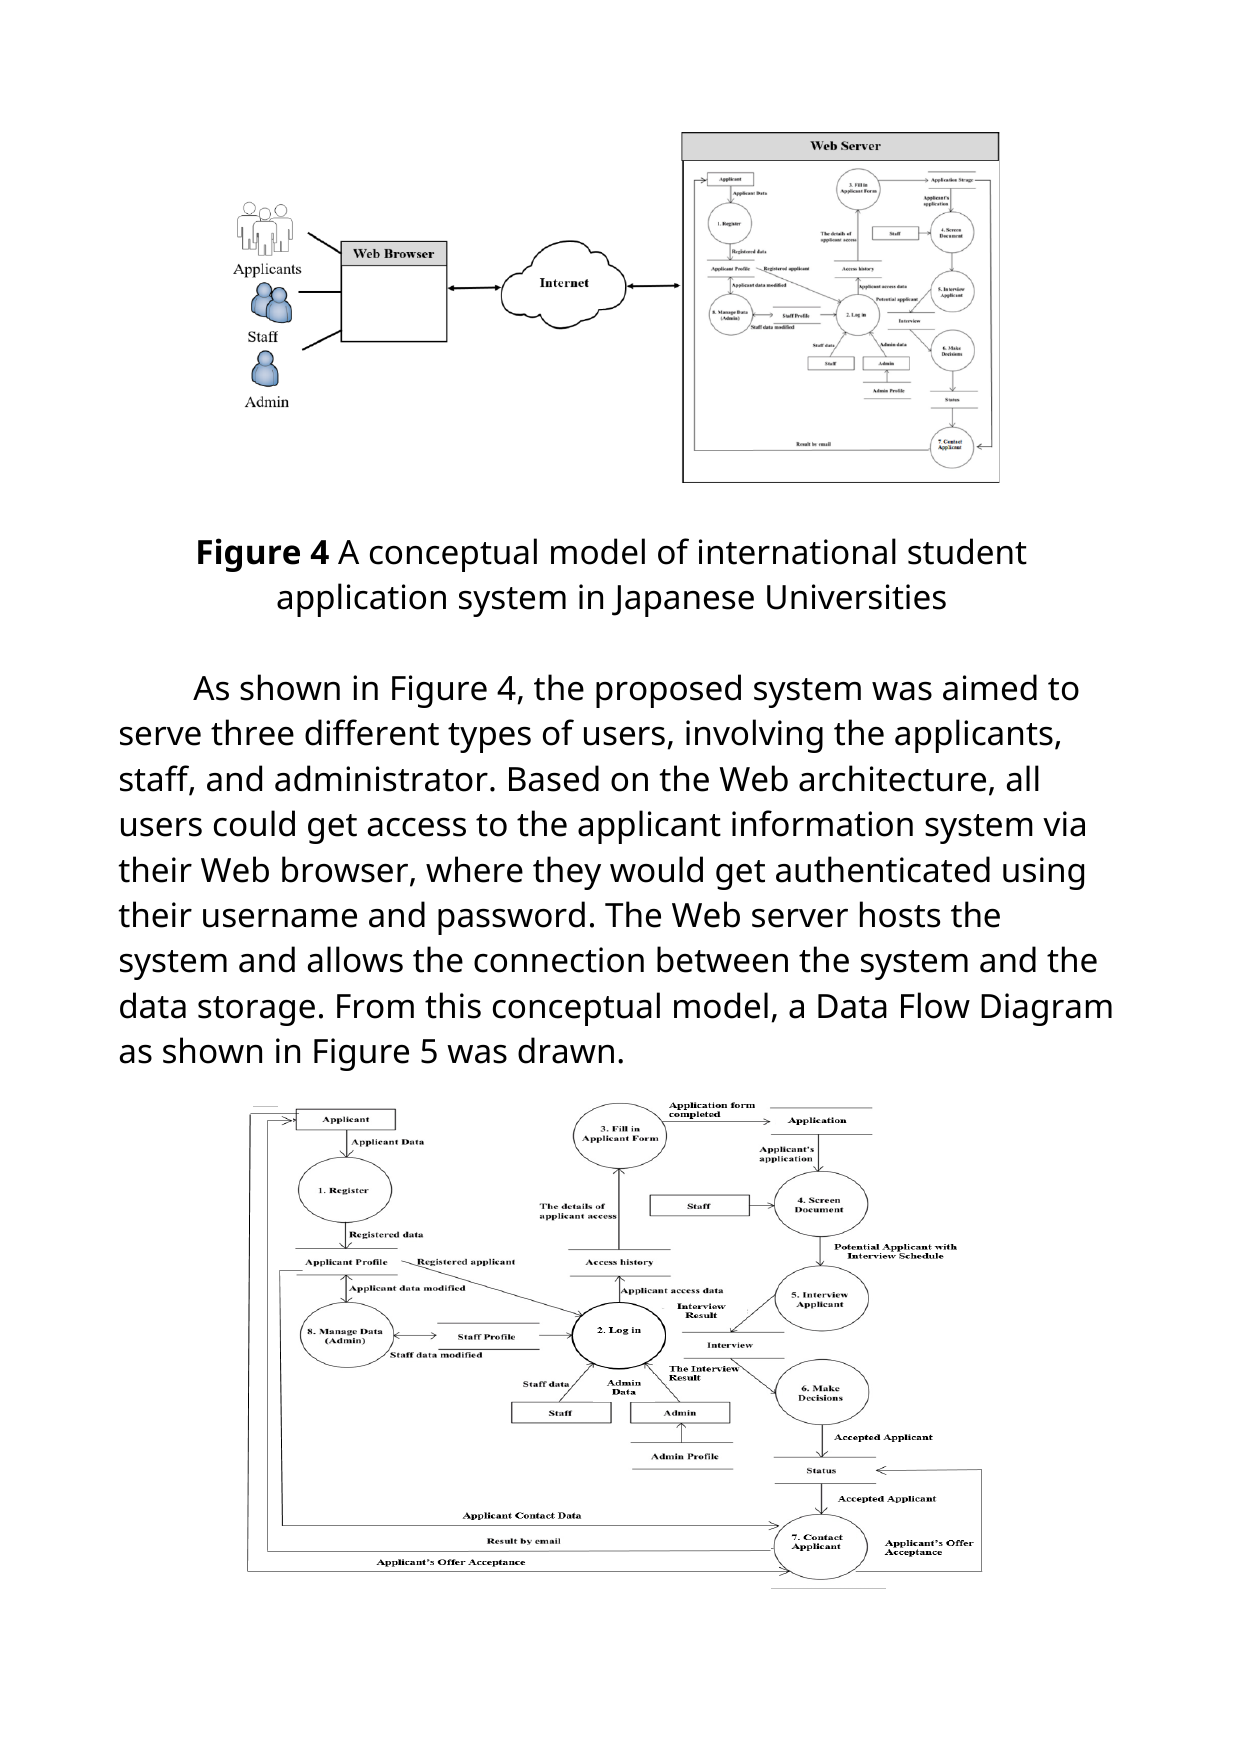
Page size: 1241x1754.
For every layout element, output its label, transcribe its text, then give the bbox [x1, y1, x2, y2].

picture [223, 132, 1000, 483]
text Figure 4 A conceptual model of international student application system in Japanese Universities [118, 528, 1105, 619]
picture [247, 1096, 993, 1613]
text As shown in Figure 4, the proposed system was aimed to serve three different types of users, involving the applicants, staff, and administrator. Based on the Web architecture, all users could get access to the applicant information system via their Web browser, where they would get authenticated using their username and password. The Web server hosts the system and allows the connection between the system and the data storage. From this conceptual model, a Data Flow Diagram as shown in Figure 5 was drawn. [118, 665, 1122, 1073]
